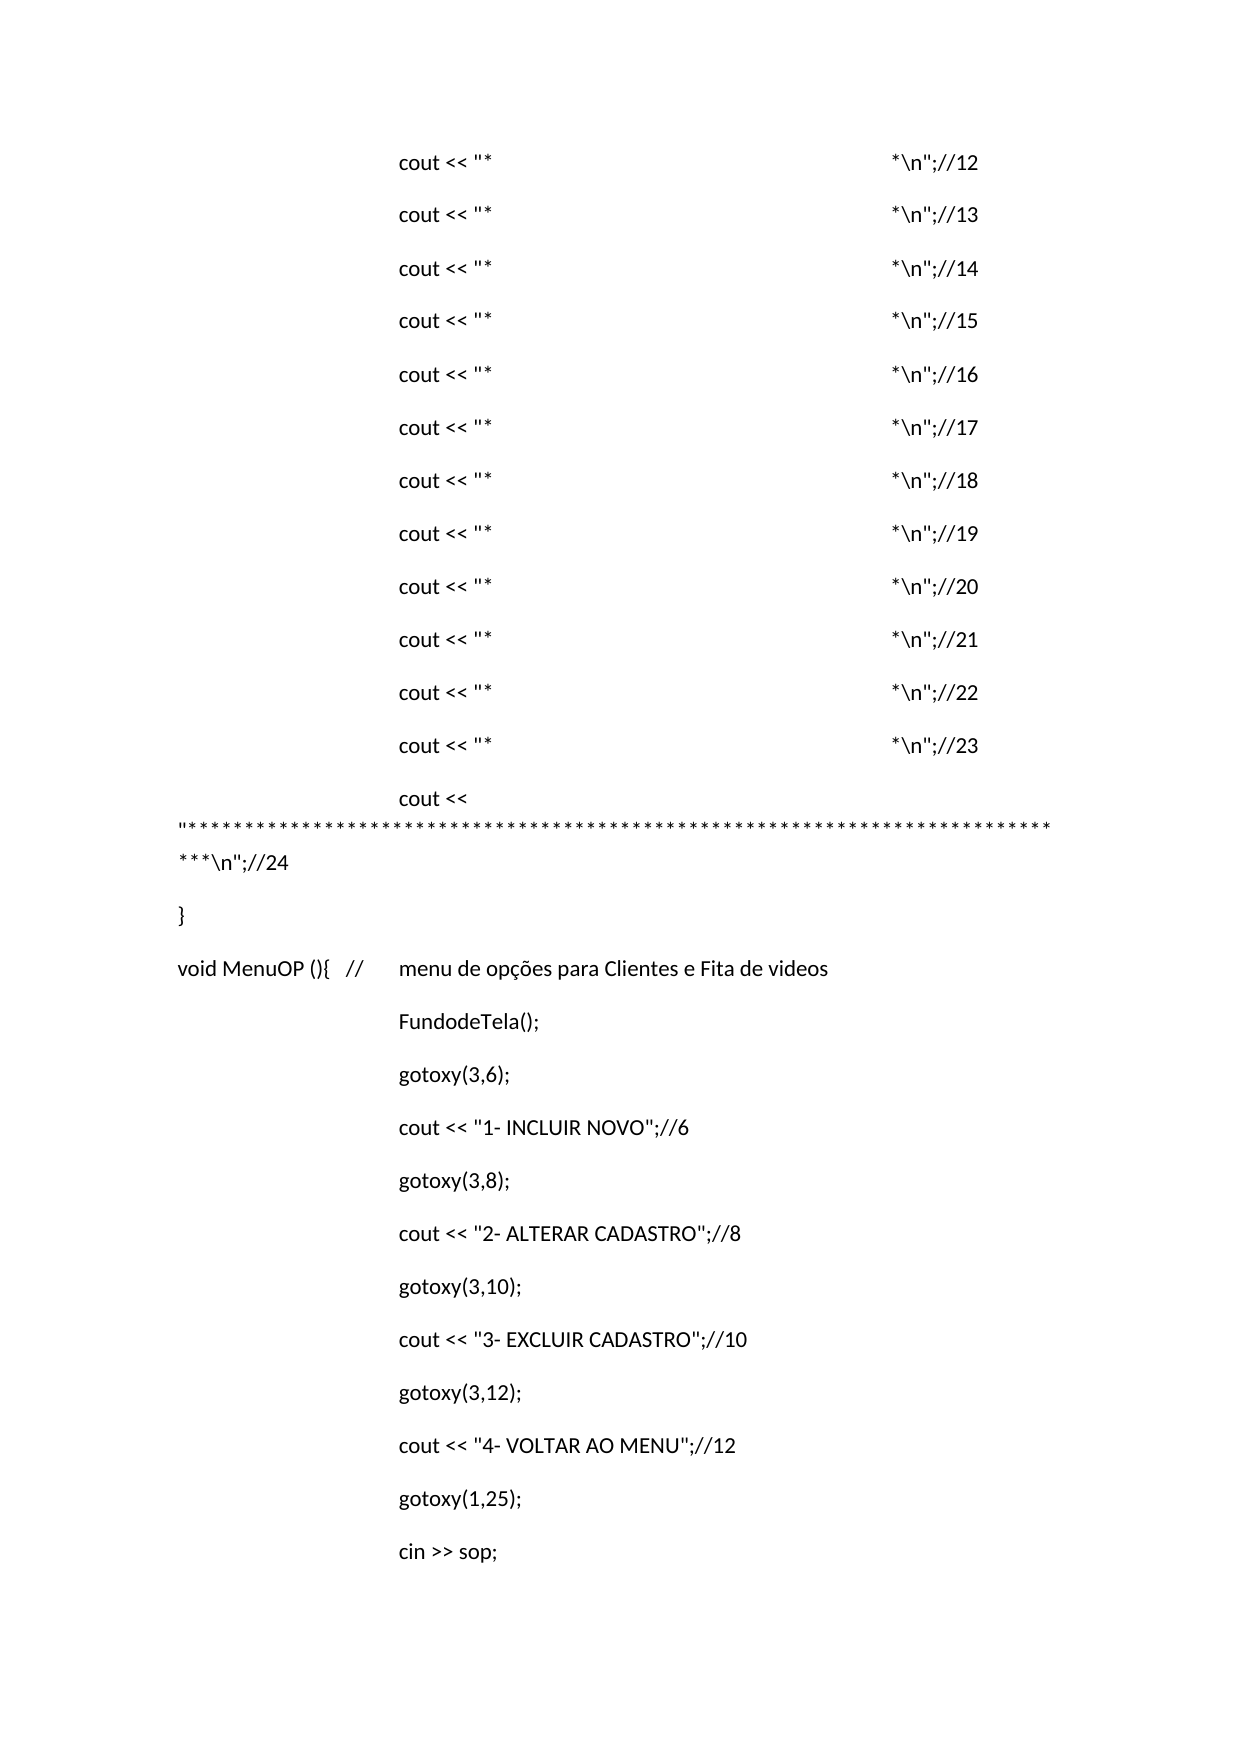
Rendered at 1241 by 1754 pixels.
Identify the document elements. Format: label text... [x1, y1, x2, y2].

text gotoxy(3,6); [177, 1060, 1063, 1088]
text cin >> sop; [177, 1537, 1063, 1566]
text cout << "2- ALTERAR CADASTRO";//8 [177, 1219, 1063, 1247]
text cout << "* *\n";//14 [177, 254, 1063, 282]
text cout << "* *\n";//13 [177, 201, 1063, 229]
text cout << "* *\n";//23 [177, 731, 1063, 759]
text cout << "* *\n";//19 [177, 519, 1063, 547]
text cout << "4- VOLTAR AO MENU";//12 [177, 1431, 1063, 1459]
text cout << "* *\n";//20 [177, 572, 1063, 600]
text cout << "* *\n";//18 [177, 466, 1063, 494]
text cout << "* *\n";//12 [177, 148, 1063, 176]
text cout << "*******************************************************************************\n";//24 [177, 784, 1063, 876]
text gotoxy(1,25); [177, 1484, 1063, 1512]
text gotoxy(3,8); [177, 1166, 1063, 1194]
text } [177, 901, 1063, 929]
text cout << "3- EXCLUIR CADASTRO";//10 [177, 1325, 1063, 1353]
text gotoxy(3,12); [177, 1378, 1063, 1406]
text void MenuOP (){ // menu de opções para Clientes e Fita de videos [177, 954, 1063, 982]
text cout << "* *\n";//21 [177, 625, 1063, 653]
text cout << "* *\n";//17 [177, 413, 1063, 441]
text cout << "* *\n";//15 [177, 307, 1063, 335]
text cout << "1- INCLUIR NOVO";//6 [177, 1113, 1063, 1141]
text cout << "* *\n";//22 [177, 678, 1063, 706]
text gotoxy(3,10); [177, 1272, 1063, 1300]
text cout << "* *\n";//16 [177, 360, 1063, 388]
text FundodeTela(); [177, 1007, 1063, 1035]
